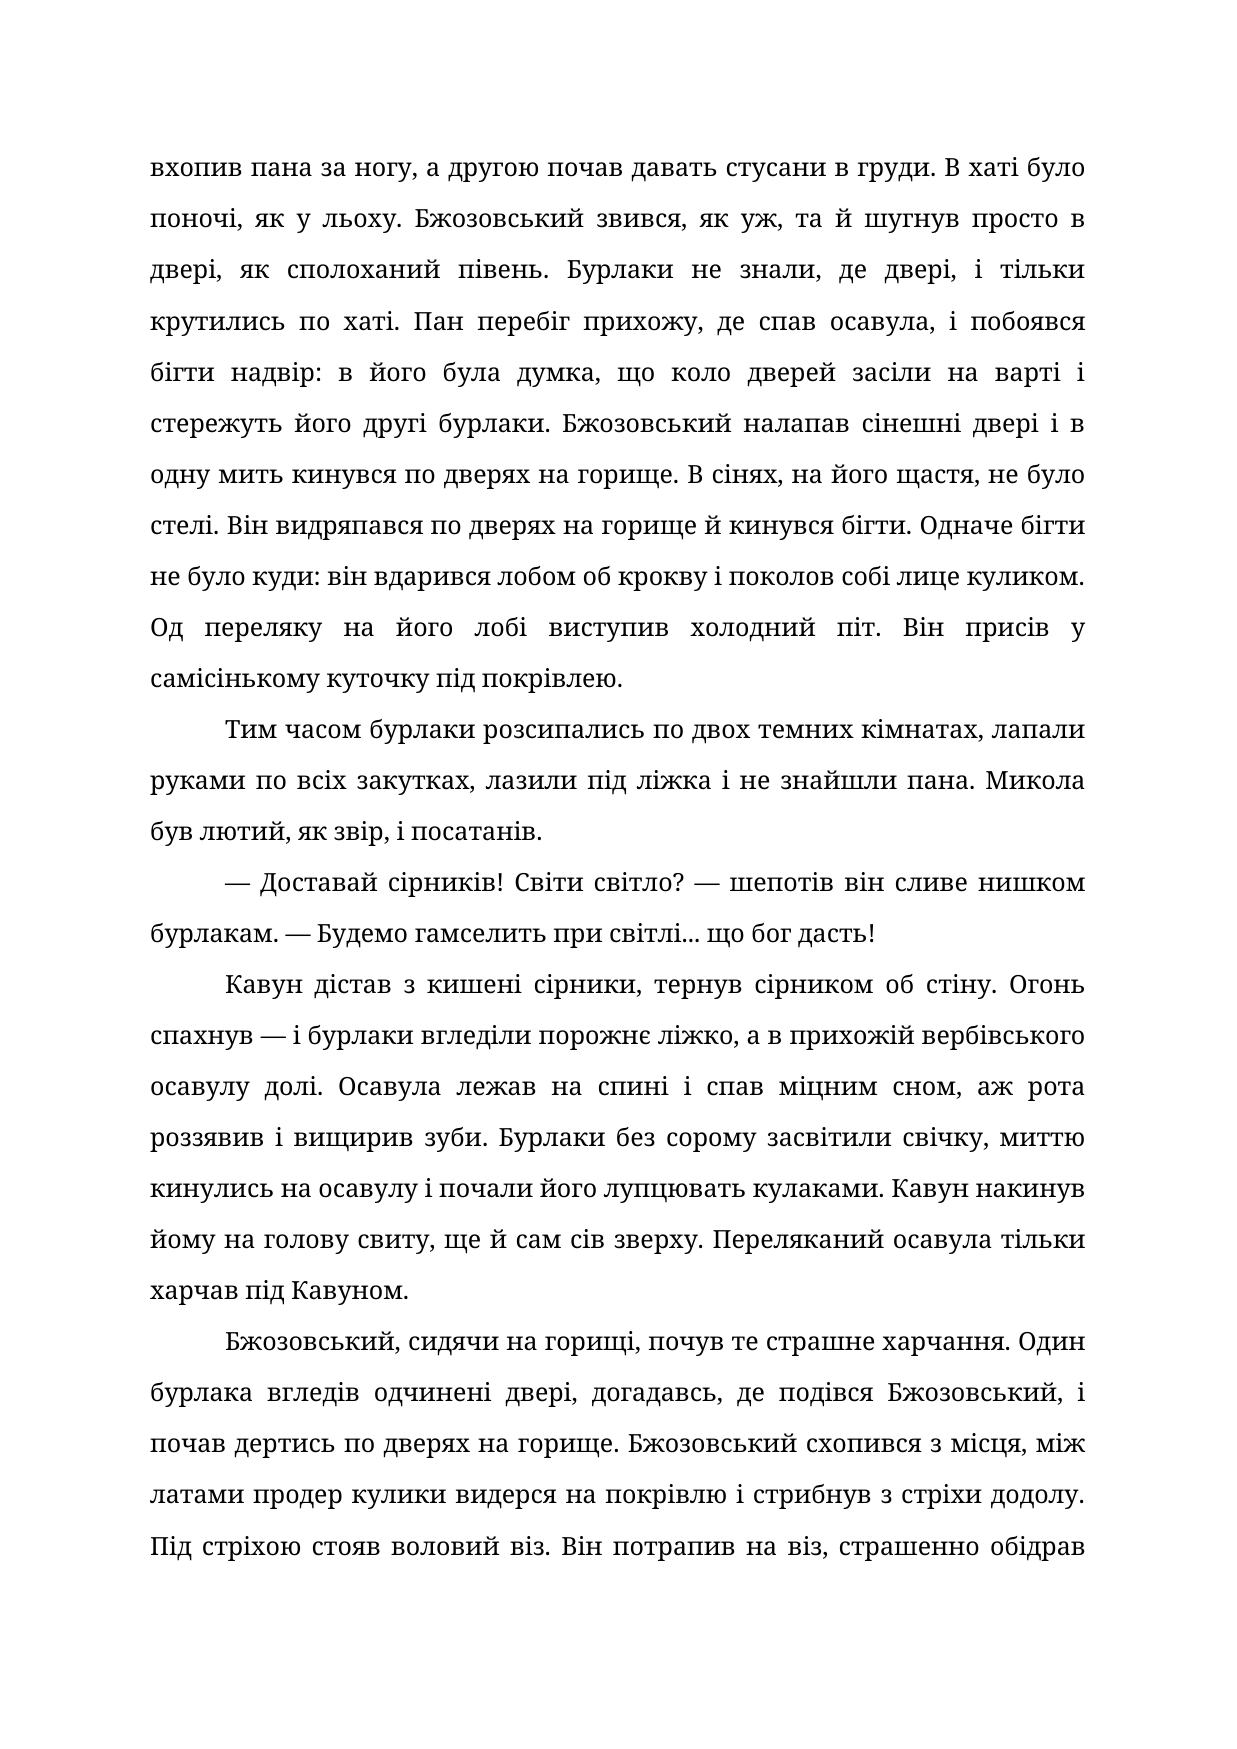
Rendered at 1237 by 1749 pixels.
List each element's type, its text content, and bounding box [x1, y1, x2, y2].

text — Доставай сірників! Світи світло? — шепотів він сливе нишком бурлакам. — Будемо гамселить при світлі... що бог дасть! [150, 864, 1086, 950]
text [150, 150, 1086, 694]
text Тим часом бурлаки розсипались по двох темних кімнатах, лапали руками по всіх закутках, лазили під ліжка і не знайшли пана. Микола був лютий, як звір, і посатанів. [150, 711, 1086, 848]
text Кавун дістав з кишені сірники, тернув сірником об стіну. Огонь спахнув — і бурлаки вгледіли порожнє ліжко, а в прихожій вербівського осавулу долі. Осавула лежав на спині і спав міцним сном, аж рота роззявив і вищирив зуби. Бурлаки без сорому засвітили свічку, миттю кинулись на осавулу і почали його лупцювать кулаками. Кавун накинув йому на голову свиту, ще й сам сів зверху. Переляканий осавула тільки харчав під Кавуном. [150, 967, 1086, 1307]
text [150, 1324, 1086, 1562]
